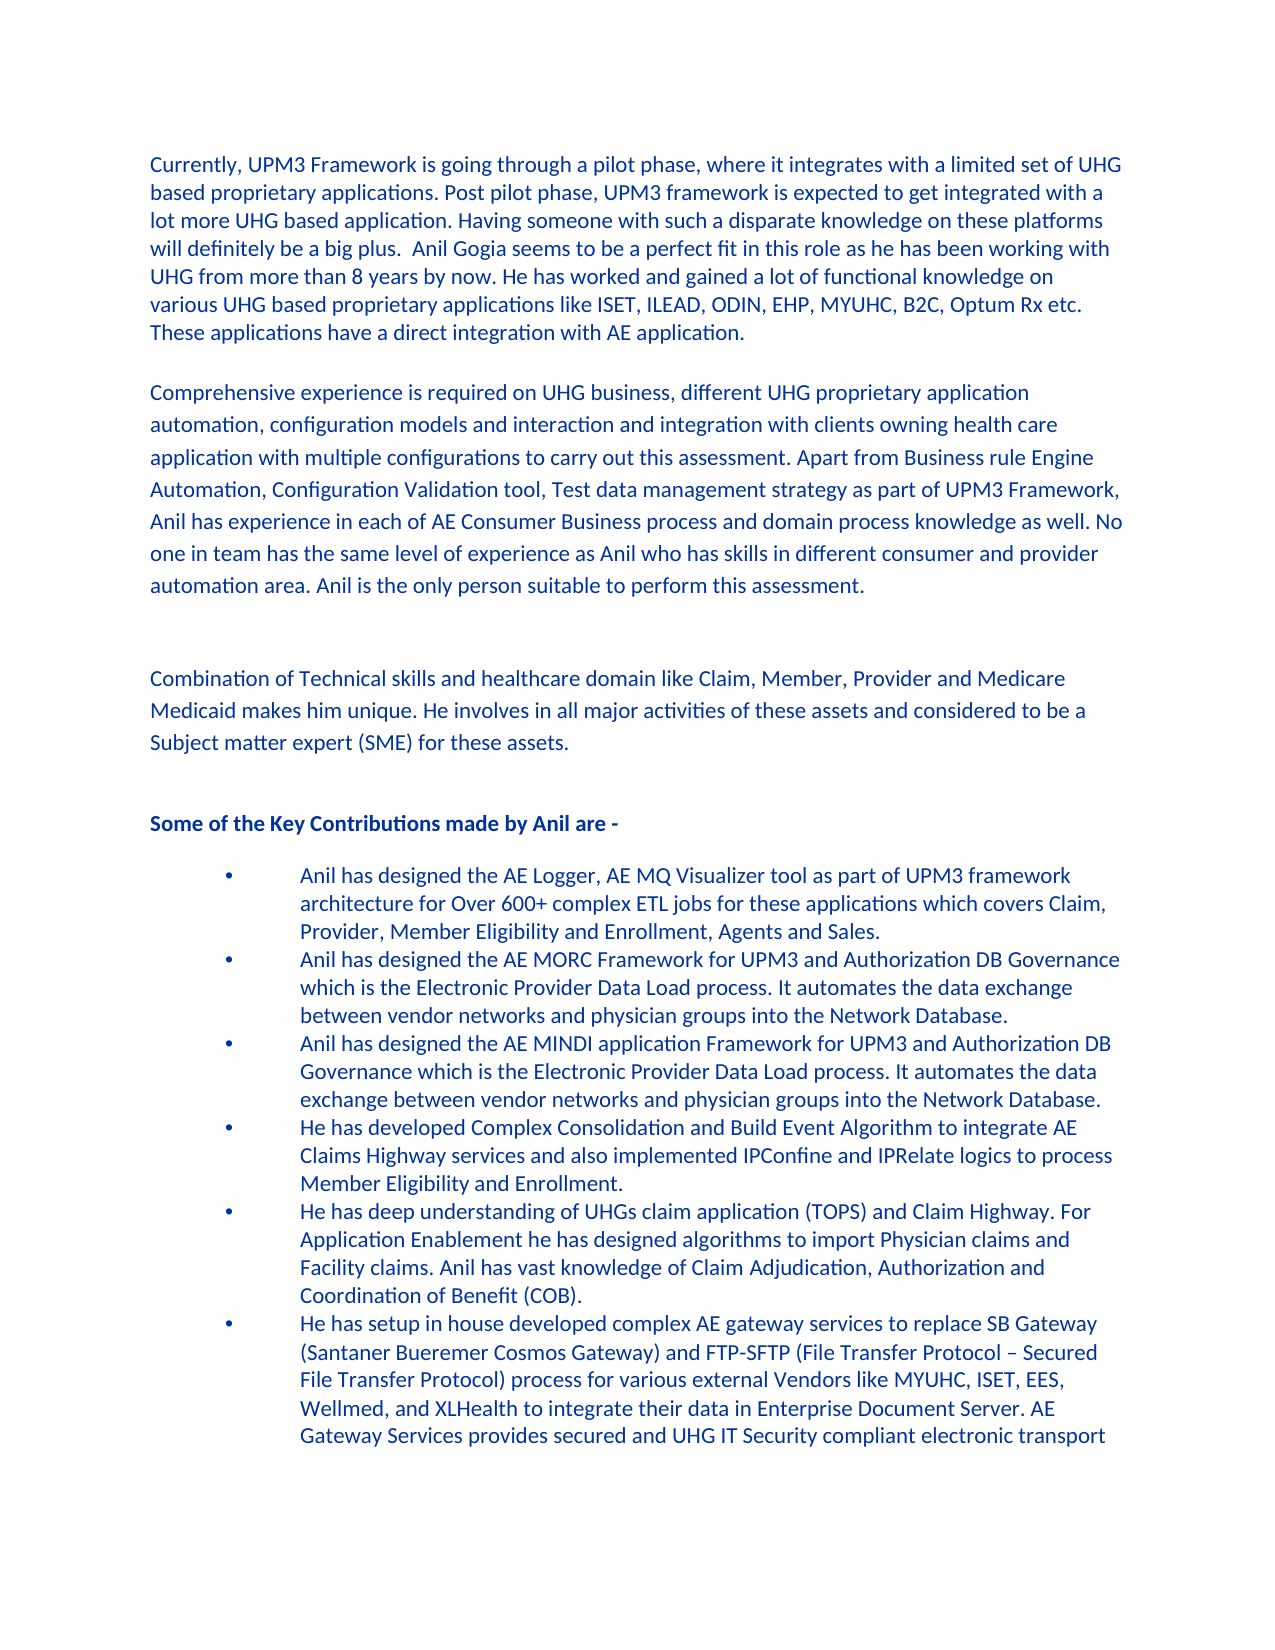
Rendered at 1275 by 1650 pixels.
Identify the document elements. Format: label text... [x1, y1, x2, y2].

list Currently, UPM3 Framework is going through a pilot phase, where it integrates with a limited set of UHG based proprietary applications. Post pilot phase, UPM3 framework is expected to get integrated with a lot more UHG based application. Having someone with such a disparate knowledge on these platforms will definitely be a big plus. Anil Gogia seems to be a perfect fit in this role as he has been working with UHG from more than 8 years by now. He has worked and gained a lot of functional knowledge on various UHG based proprietary applications like ISET, ILEAD, ODIN, EHP, MYUHC, B2C, Optum Rx etc. These applications have a direct integration with AE application. [150, 150, 1125, 346]
list He has developed Complex Consolidation and Build Event Algorithm to integrate AE Claims Highway services and also implemented IPConfine and IPRelate logics to process Member Eligibility and Enrollment. [225, 1113, 1125, 1197]
text Comprehensive experience is required on UHG business, different UHG proprietary application automation, configuration models and interaction and integration with clients owning health care application with multiple configurations to carry out this assessment. Apart from Business rule Engine Automation, Configuration Validation tool, Test data management strategy as part of UPM3 Framework, Anil has experience in each of AE Consumer Business process and domain process knowledge as well. No one in team has the same level of experience as Anil who has skills in different consumer and provider automation area. Anil is the only person suitable to perform this assessment. [150, 378, 1125, 599]
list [225, 1309, 1125, 1450]
list Anil has designed the AE MORC Framework for UPM3 and Authorization DB Governance which is the Electronic Provider Data Load process. It automates the data exchange between vendor networks and physician groups into the Network Database. [225, 945, 1125, 1029]
list He has deep understanding of UHGs claim application (TOPS) and Claim Highway. For Application Enablement he has designed algorithms to import Physician claims and Facility claims. Anil has vast knowledge of Claim Adjudication, Authorization and Coordination of Benefit (COB). [225, 1197, 1125, 1309]
text Combination of Technical skills and healthcare domain like Claim, Member, Provider and Medicare Medicaid makes him unique. He involves in all major activities of these assets and considered to be a Subject matter expert (SME) for these assets. [150, 664, 1125, 756]
list Anil has designed the AE Logger, AE MQ Visualizer tool as part of UPM3 framework architecture for Over 600+ complex ETL jobs for these applications which covers Claim, Provider, Member Eligibility and Enrollment, Agents and Sales. [225, 861, 1125, 945]
list Anil has designed the AE MINDI application Framework for UPM3 and Authorization DB Governance which is the Electronic Provider Data Load process. It automates the data exchange between vendor networks and physician groups into the Network Database. [225, 1029, 1125, 1113]
list Some of the Key Contributions made by Anil are - [150, 809, 1125, 837]
